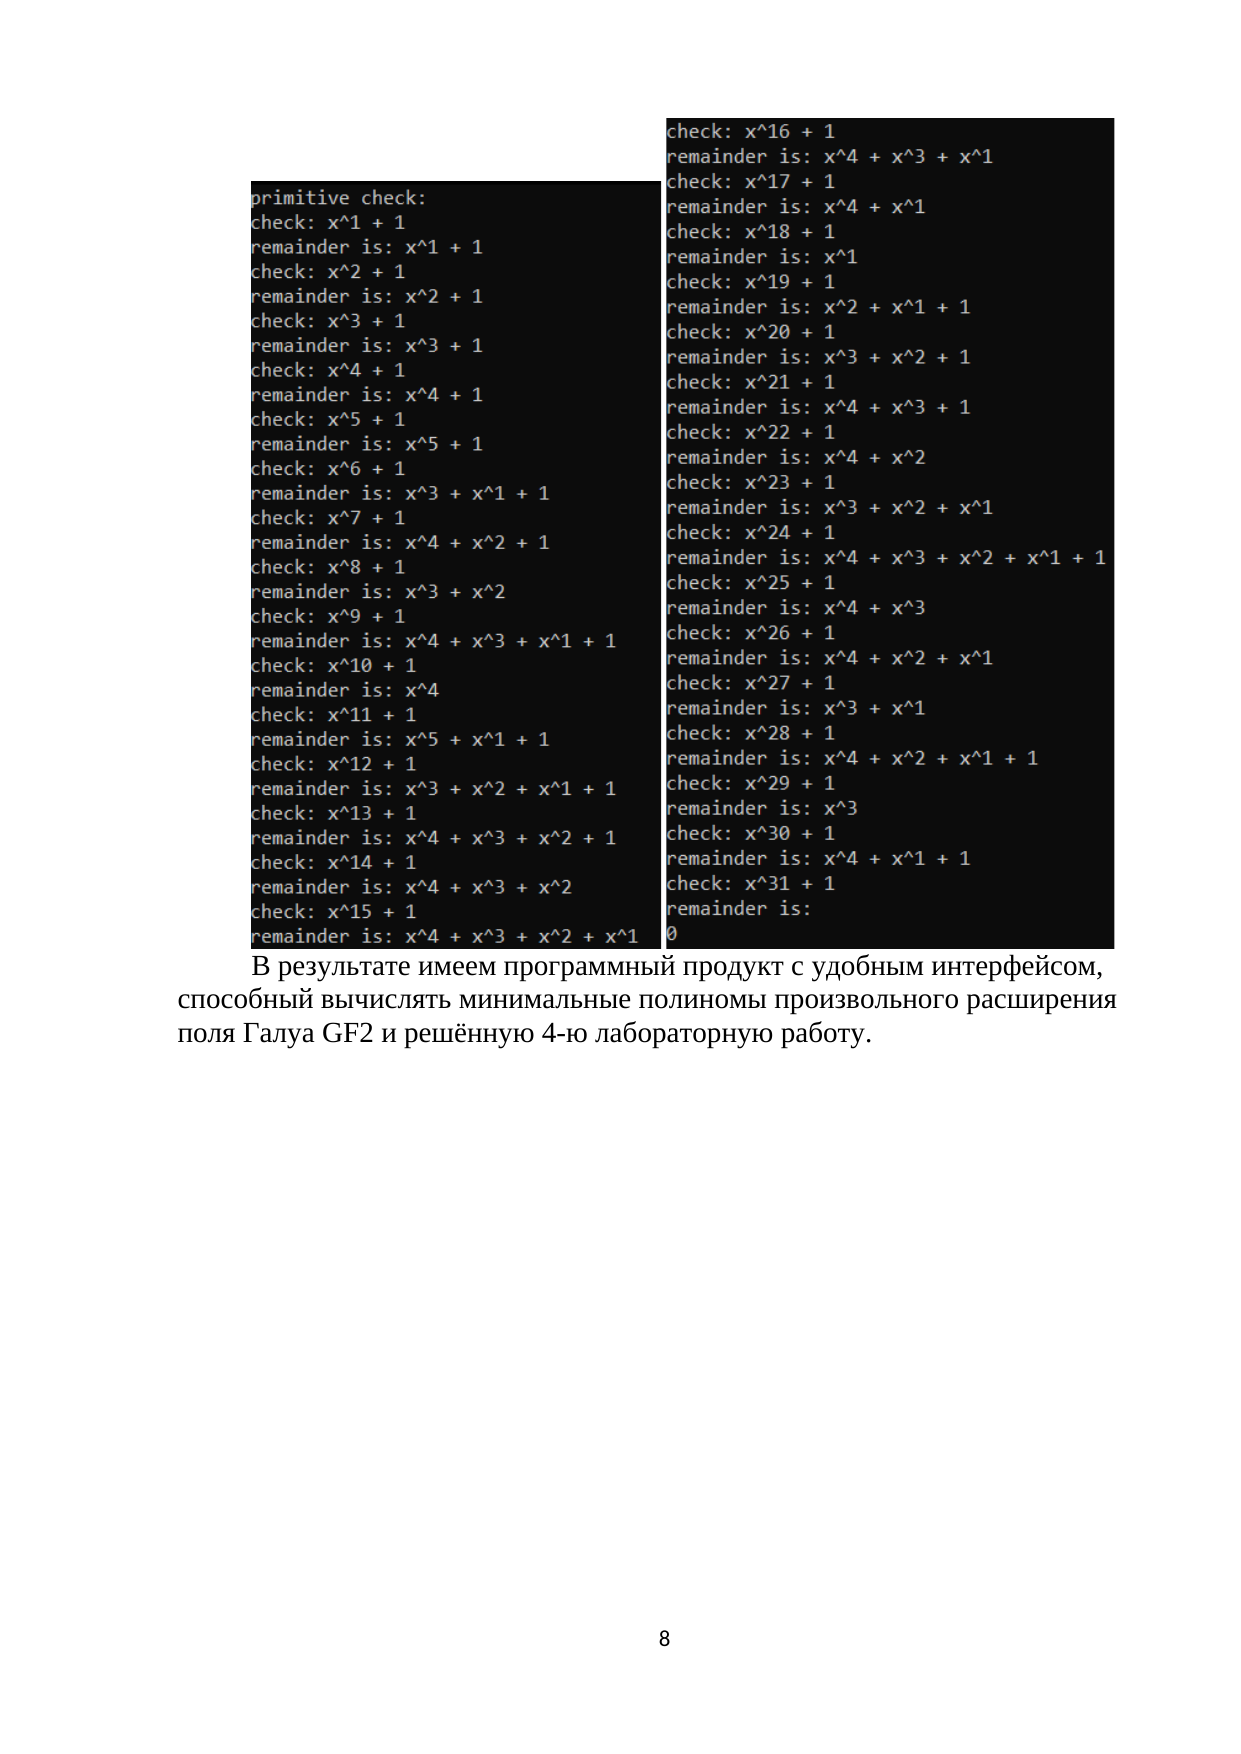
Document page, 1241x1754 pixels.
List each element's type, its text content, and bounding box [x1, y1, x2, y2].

picture [666, 118, 1115, 949]
picture [251, 181, 662, 949]
text В результате имеем программный продукт с удобным интерфейсом, способный вычислять минимальные полиномы произвольного расширения поля Галуа GF2 и решённую 4-ю лабораторную работу. [177, 948, 1152, 1049]
